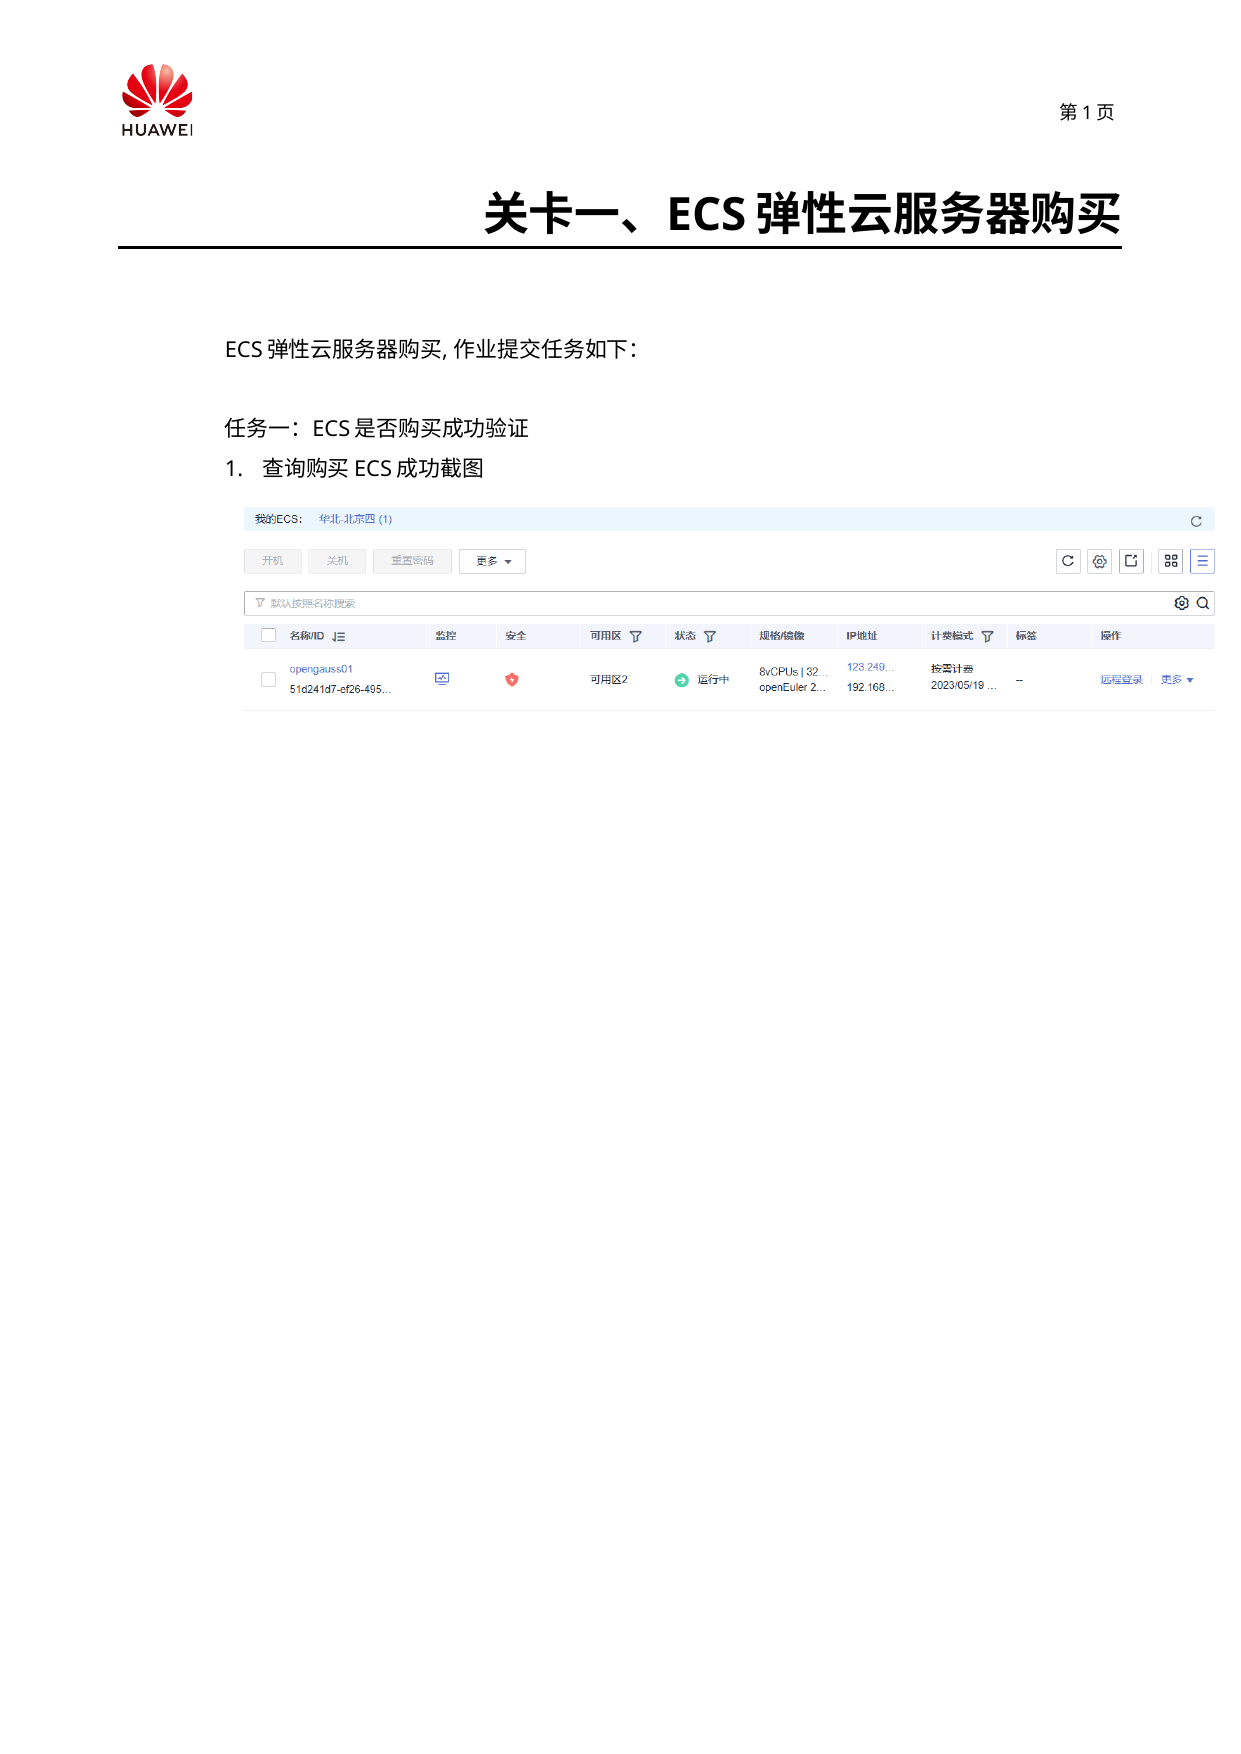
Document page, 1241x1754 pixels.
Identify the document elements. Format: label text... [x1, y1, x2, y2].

subtitle 关卡一、ECS弹性云服务器购买 [118, 177, 1122, 246]
picture [224, 490, 1229, 732]
text 任务一：ECS是否购买成功验证 [224, 411, 1122, 442]
list 查询购买ECS成功截图 [224, 451, 1122, 482]
text ECS弹性云服务器购买, 作业提交任务如下： [224, 332, 1122, 364]
picture [122, 64, 193, 136]
